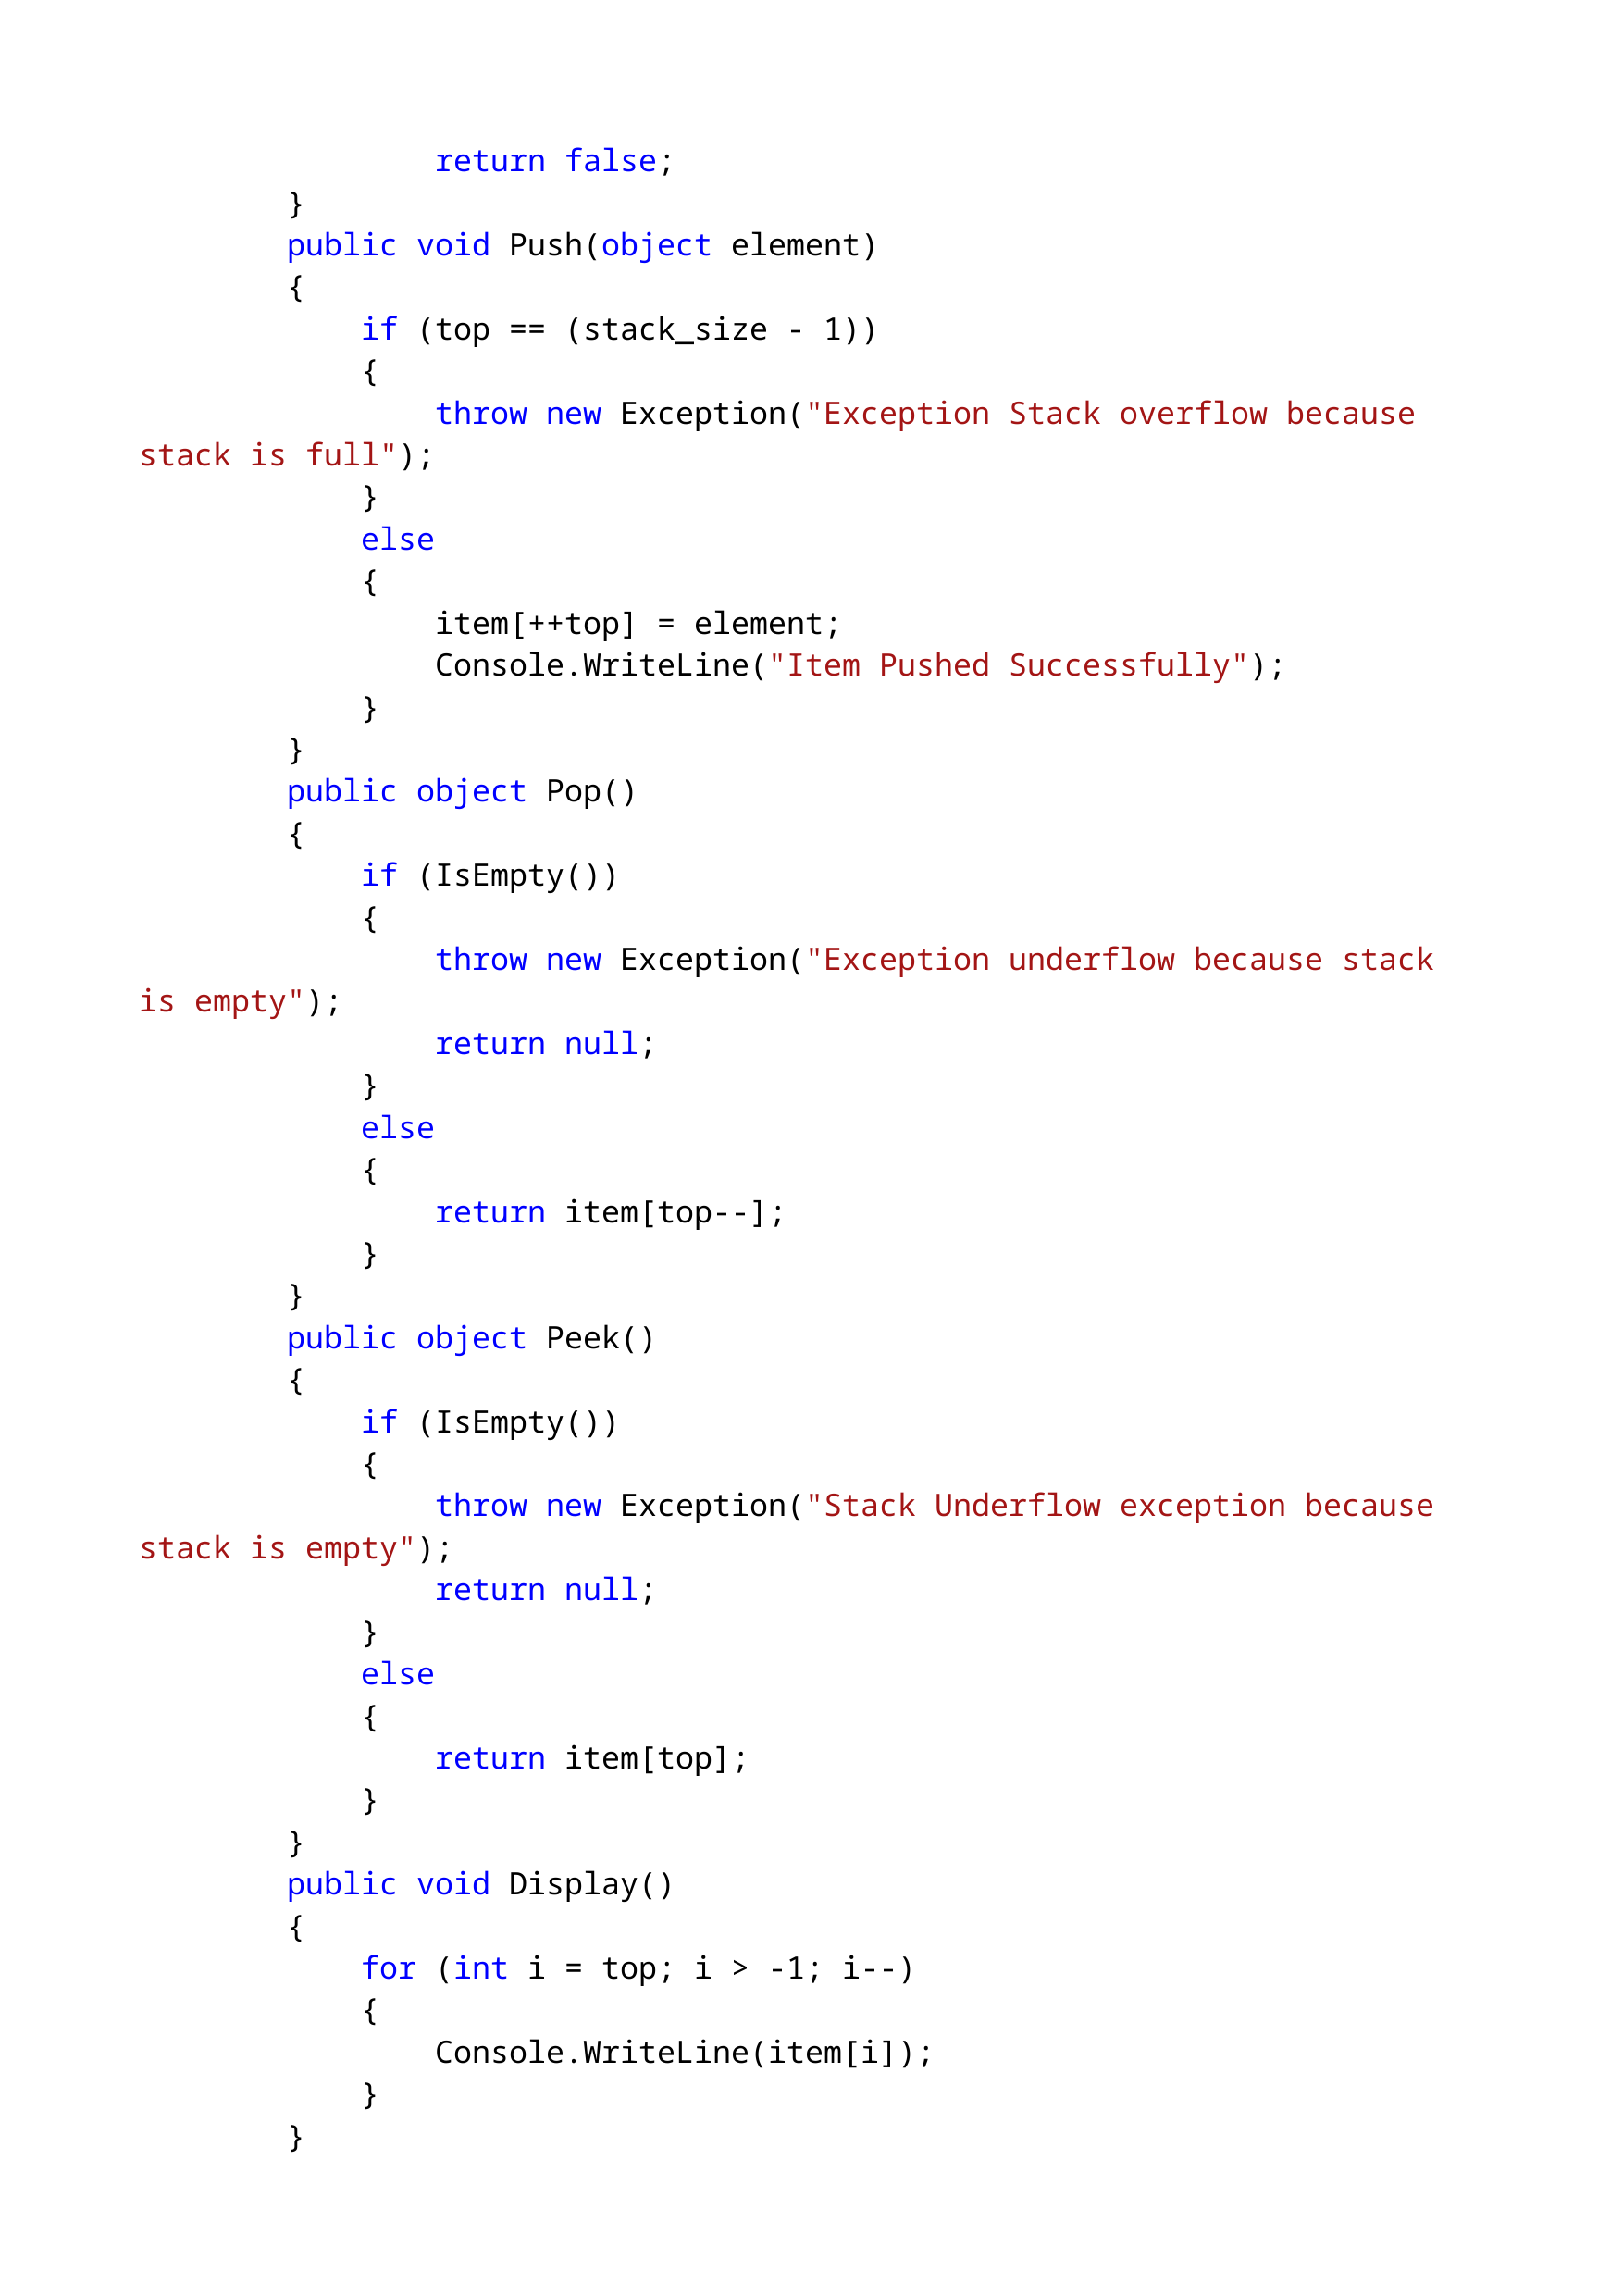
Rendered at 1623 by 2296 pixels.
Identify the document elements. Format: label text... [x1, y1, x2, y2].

text Console.WriteLine(item[i]); [139, 2030, 1484, 2072]
text } [139, 2072, 1484, 2114]
text public object Pop() [139, 769, 1484, 812]
text return false; [139, 139, 1484, 180]
text { [139, 1904, 1484, 1946]
text else [139, 1105, 1484, 1148]
text { [139, 1148, 1484, 1189]
text } [139, 180, 1484, 223]
text return null; [139, 1022, 1484, 1063]
text } [139, 1778, 1484, 1820]
text { [139, 1988, 1484, 2030]
text { [139, 812, 1484, 853]
text else [139, 1652, 1484, 1694]
text { [139, 1442, 1484, 1483]
text Console.WriteLine("Item Pushed Successfully"); [139, 643, 1484, 685]
text if (IsEmpty()) [139, 853, 1484, 895]
text } [139, 685, 1484, 727]
text else [139, 517, 1484, 559]
text { [139, 349, 1484, 391]
text } [139, 1273, 1484, 1316]
text public object Peek() [139, 1316, 1484, 1358]
text } [139, 1063, 1484, 1105]
text { [139, 1694, 1484, 1736]
text { [139, 559, 1484, 601]
text } [139, 1232, 1484, 1273]
text return null; [139, 1568, 1484, 1609]
text throw new Exception("Exception Stack overflow because stack is full"); [139, 391, 1484, 475]
text { [139, 1358, 1484, 1399]
text } [139, 2114, 1484, 2156]
text for (int i = top; i > -1; i--) [139, 1946, 1484, 1988]
text throw new Exception("Exception underflow because stack is empty"); [139, 937, 1484, 1022]
text } [139, 727, 1484, 769]
text { [139, 265, 1484, 307]
text public void Push(object element) [139, 223, 1484, 265]
text } [139, 1609, 1484, 1652]
text { [139, 895, 1484, 937]
text item[++top] = element; [139, 601, 1484, 643]
text if (IsEmpty()) [139, 1399, 1484, 1442]
text return item[top]; [139, 1736, 1484, 1778]
text if (top == (stack_size - 1)) [139, 307, 1484, 349]
text return item[top--]; [139, 1189, 1484, 1232]
text throw new Exception("Stack Underflow exception because stack is empty"); [139, 1483, 1484, 1568]
text } [139, 1820, 1484, 1862]
text public void Display() [139, 1862, 1484, 1904]
text } [139, 475, 1484, 517]
